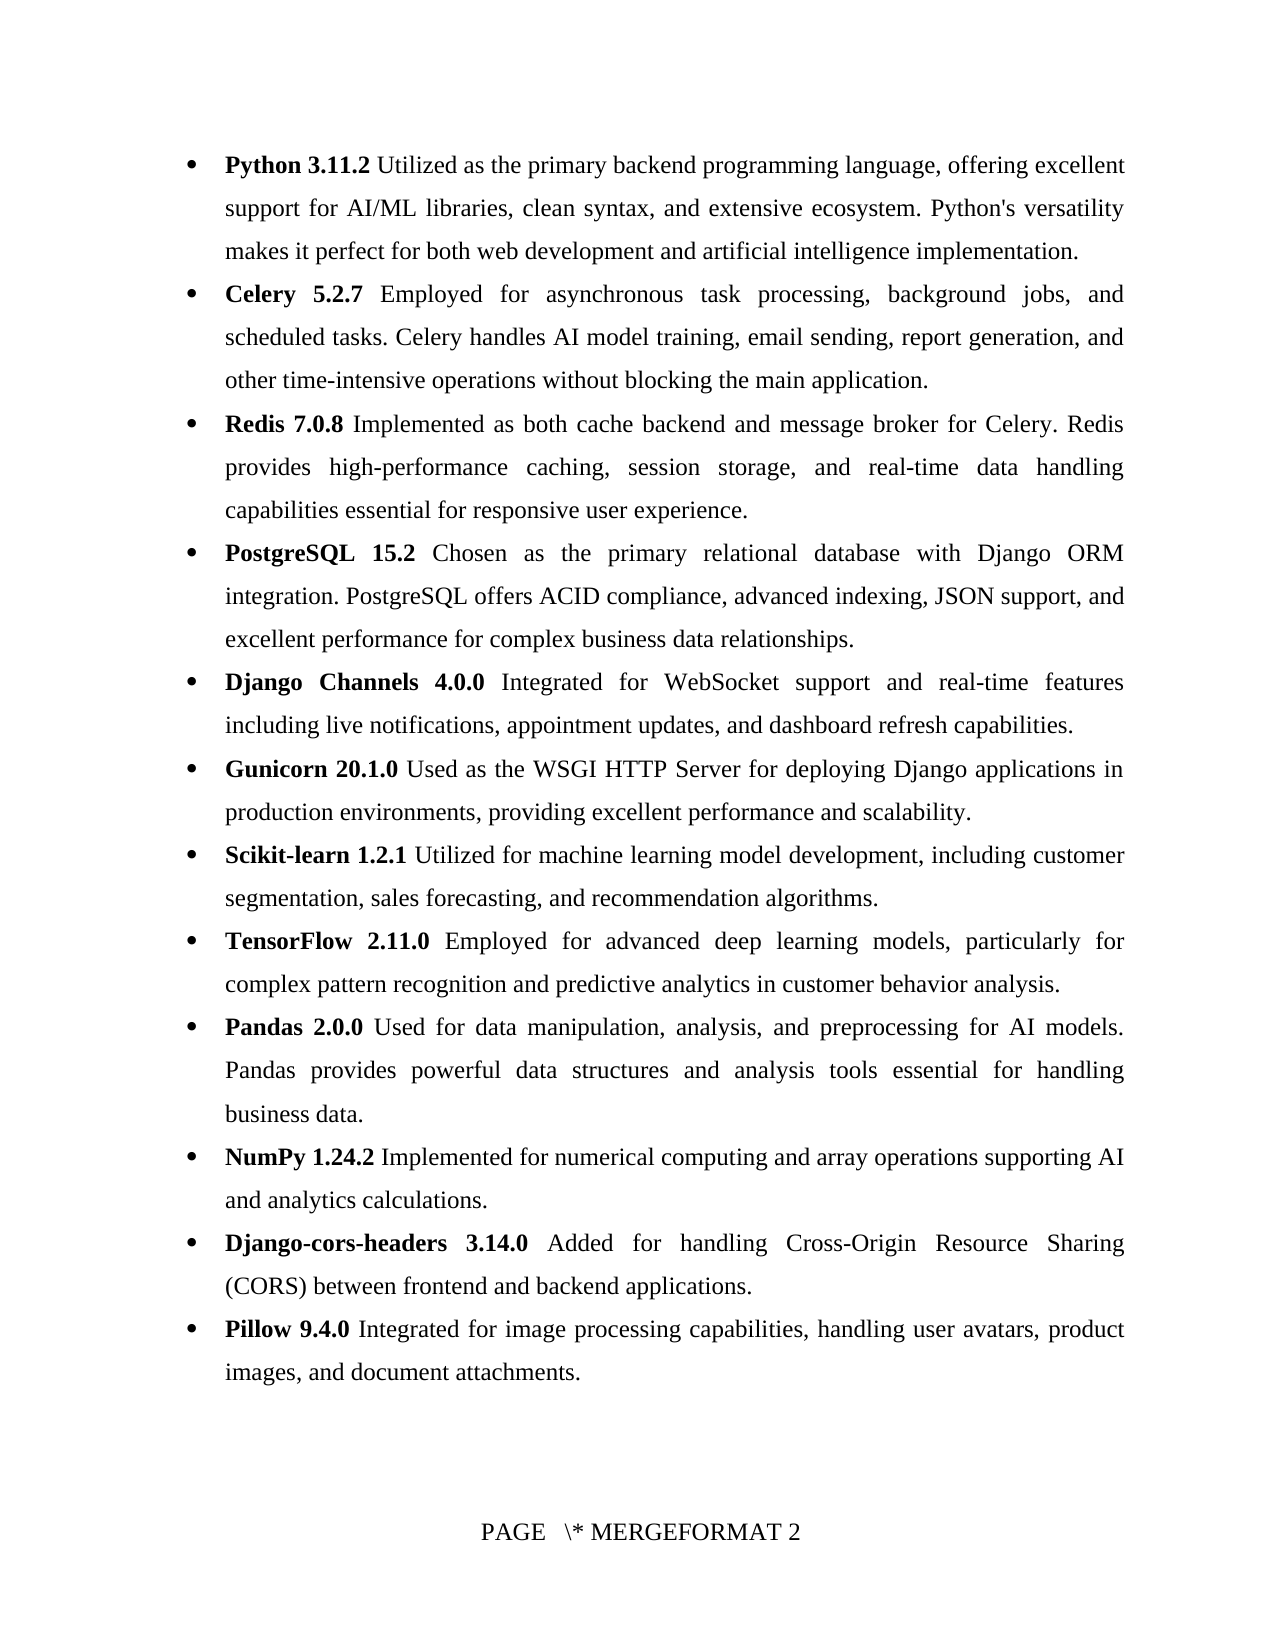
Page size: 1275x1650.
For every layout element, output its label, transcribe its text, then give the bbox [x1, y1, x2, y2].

list Django-cors-headers 3.14.0 Added for handling Cross-Origin Resource Sharing (CORS) between frontend and backend applications. [187, 1228, 1125, 1300]
list Gunicorn 20.1.0 Used as the WSGI HTTP Server for deploying Django applications in production environments, providing excellent performance and scalability. [187, 754, 1125, 826]
list PostgreSQL 15.2 Chosen as the primary relational database with Django ORM integration. PostgreSQL offers ACID compliance, advanced indexing, JSON support, and excellent performance for complex business data relationships. [187, 538, 1125, 653]
list Python 3.11.2 Utilized as the primary backend programming language, offering excellent support for AI/ML libraries, clean syntax, and extensive ecosystem. Python's versatility makes it perfect for both web development and artificial intelligence implementation. [187, 150, 1125, 265]
list Pillow 9.4.0 Integrated for image processing capabilities, handling user avatars, product images, and document attachments. [187, 1314, 1125, 1386]
list Pandas 2.0.0 Used for data manipulation, analysis, and preprocessing for AI models. Pandas provides powerful data structures and analysis tools essential for handling business data. [187, 1012, 1125, 1127]
list Scikit-learn 1.2.1 Utilized for machine learning model development, including customer segmentation, sales forecasting, and recommendation algorithms. [187, 840, 1125, 912]
list Django Channels 4.0.0 Integrated for WebSocket support and real-time features including live notifications, appointment updates, and dashboard refresh capabilities. [187, 667, 1125, 739]
list TensorFlow 2.11.0 Employed for advanced deep learning models, particularly for complex pattern recognition and predictive analytics in customer behavior analysis. [187, 926, 1125, 998]
list Celery 5.2.7 Employed for asynchronous task processing, background jobs, and scheduled tasks. Celery handles AI model training, email sending, report generation, and other time-intensive operations without blocking the main application. [187, 279, 1125, 394]
list Redis 7.0.8 Implemented as both cache backend and message broker for Celery. Redis provides high-performance caching, session storage, and real-time data handling capabilities essential for responsive user experience. [187, 409, 1125, 524]
list NumPy 1.24.2 Implemented for numerical computing and array operations supporting AI and analytics calculations. [187, 1142, 1125, 1214]
